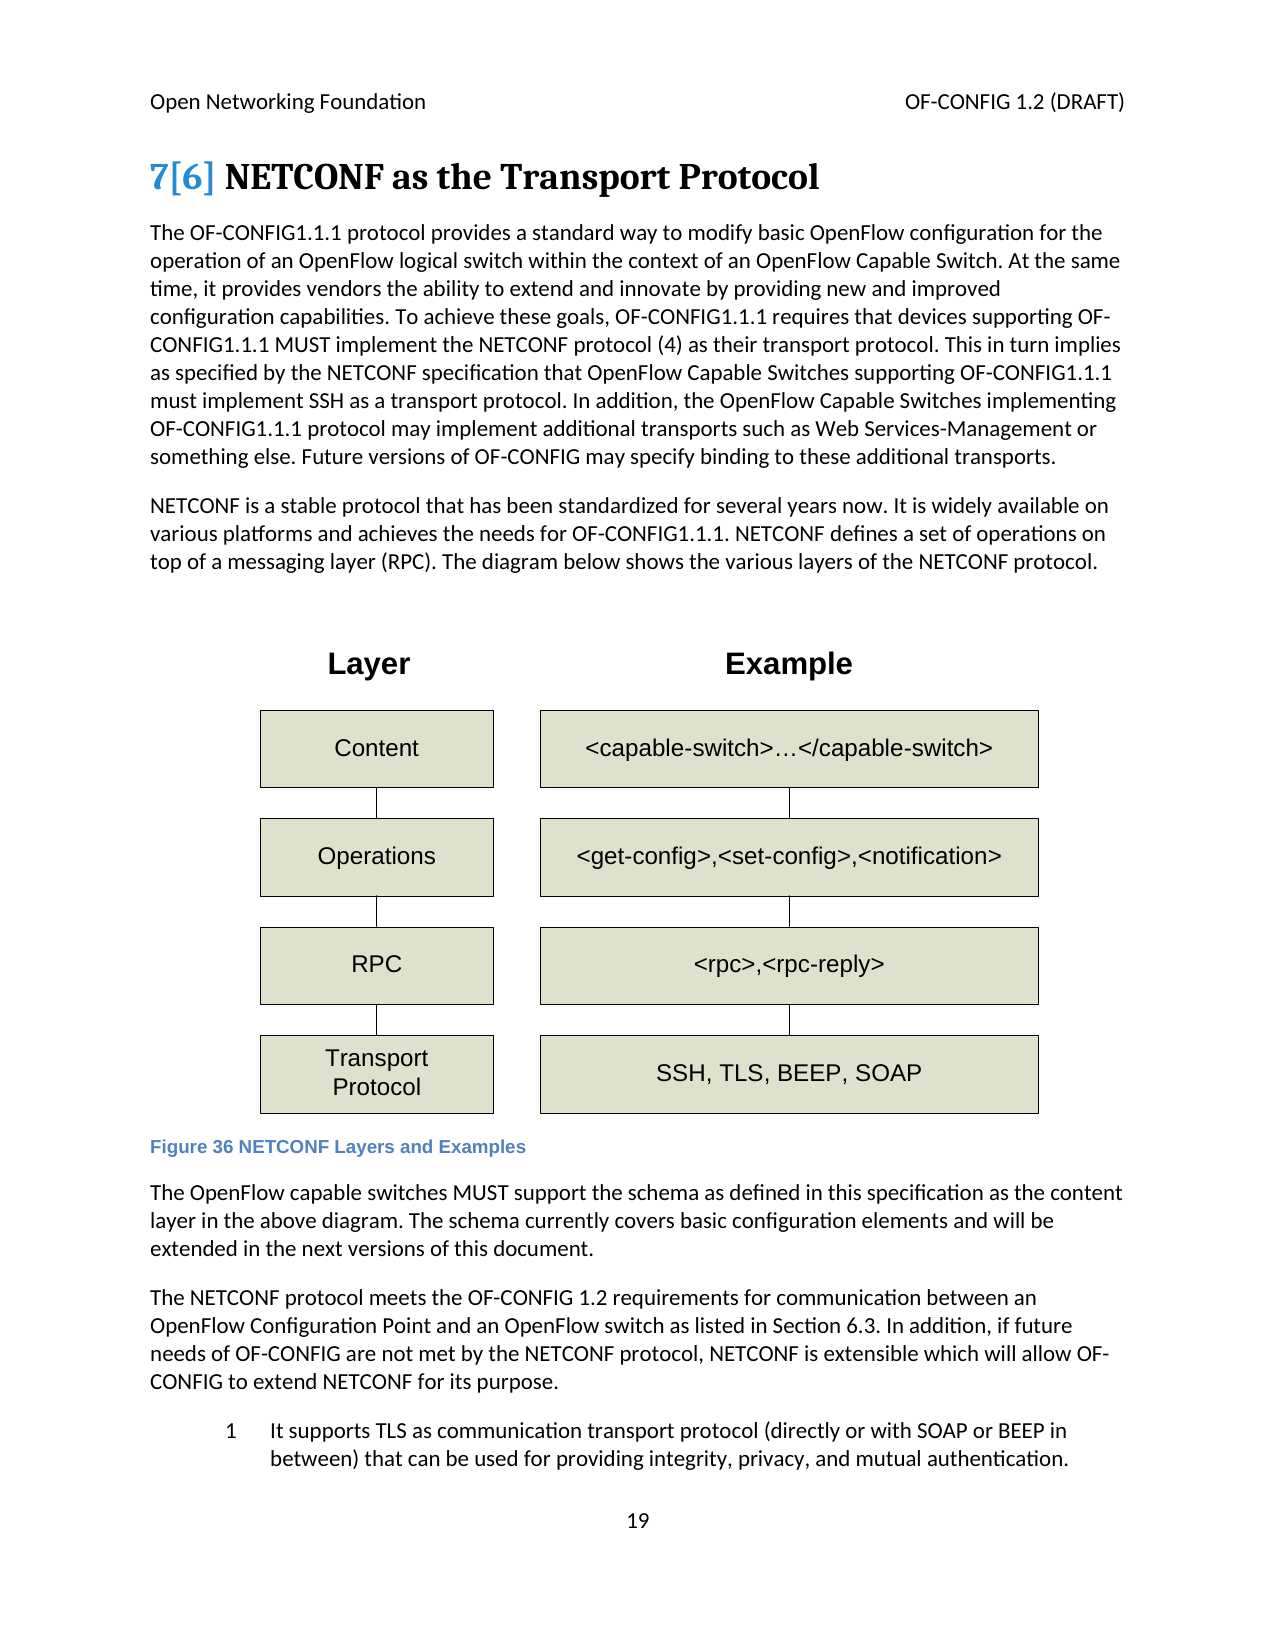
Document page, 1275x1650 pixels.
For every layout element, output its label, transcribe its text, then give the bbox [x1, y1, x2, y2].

text The OpenFlow capable switches MUST support the schema as defined in this specification as the content layer in the above diagram. The schema currently covers basic configuration elements and will be extended in the next versions of this document. [150, 1178, 1125, 1262]
subtitle NETCONF as the Transport Protocol [150, 156, 1125, 199]
text The OF-CONFIG1.1.1 protocol provides a standard way to modify basic OpenFlow configuration for the operation of an OpenFlow logical switch within the context of an OpenFlow Capable Switch. At the same time, it provides vendors the ability to extend and innovate by providing new and improved configuration capabilities. To achieve these goals, OF-CONFIG1.1.1 requires that devices supporting OF-CONFIG1.1.1 MUST implement the NETCONF protocol (4) as their transport protocol. This in turn implies as specified by the NETCONF specification that OpenFlow Capable Switches supporting OF-CONFIG1.1.1 must implement SSH as a transport protocol. In addition, the OpenFlow Capable Switches implementing OF-CONFIG1.1.1 protocol may implement additional transports such as Web Services-Management or something else. Future versions of OF-CONFIG may specify binding to these additional transports. [150, 218, 1125, 470]
text The NETCONF protocol meets the OF-CONFIG 1.2 requirements for communication between an OpenFlow Configuration Point and an OpenFlow switch as listed in Section 6.3. In addition, if future needs of OF-CONFIG are not met by the NETCONF protocol, NETCONF is extensible which will allow OF-CONFIG to extend NETCONF for its purpose. [150, 1283, 1125, 1395]
list It supports TLS as communication transport protocol (directly or with SOAP or BEEP in between) that can be used for providing integrity, privacy, and mutual authentication. [225, 1416, 1125, 1472]
